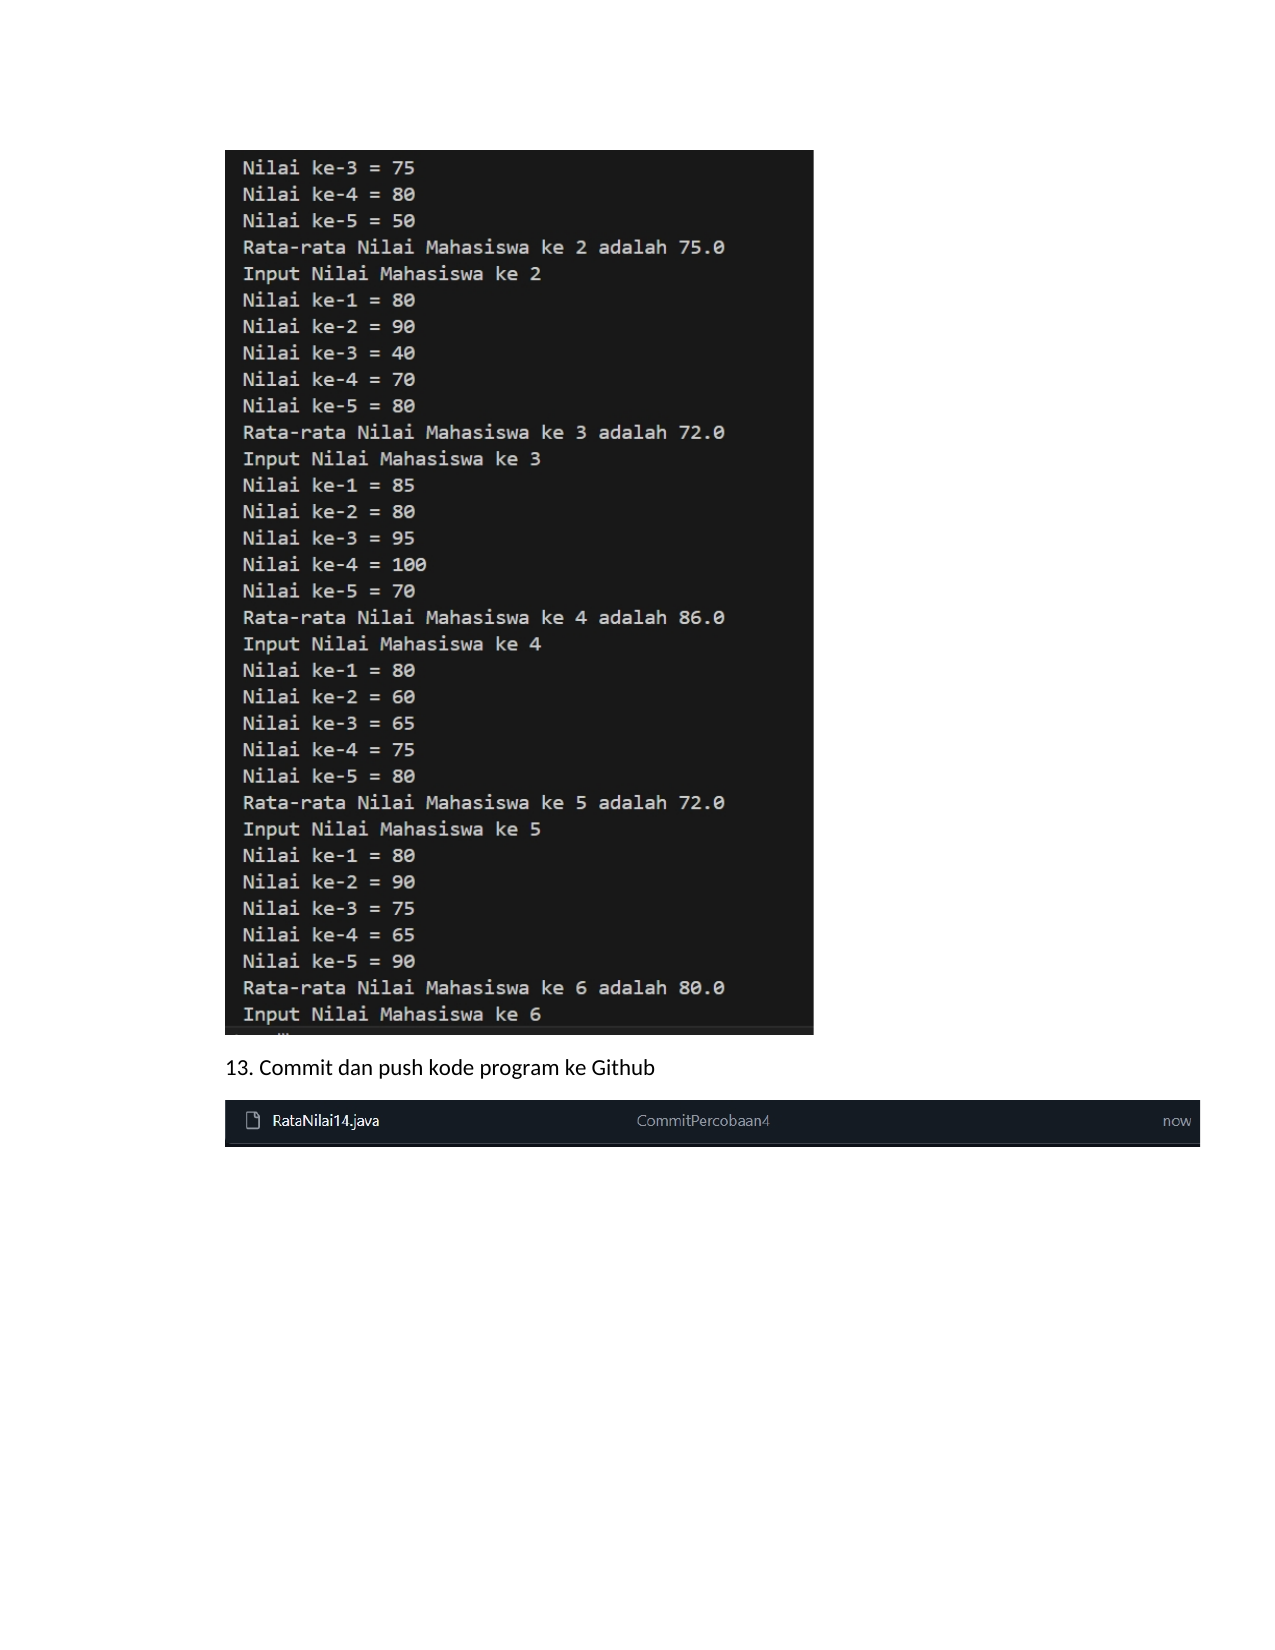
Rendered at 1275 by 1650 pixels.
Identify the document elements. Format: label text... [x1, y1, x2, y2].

picture [225, 1100, 1200, 1147]
picture [225, 150, 814, 1035]
text 13. Commit dan push kode program ke Github [150, 1053, 1125, 1081]
